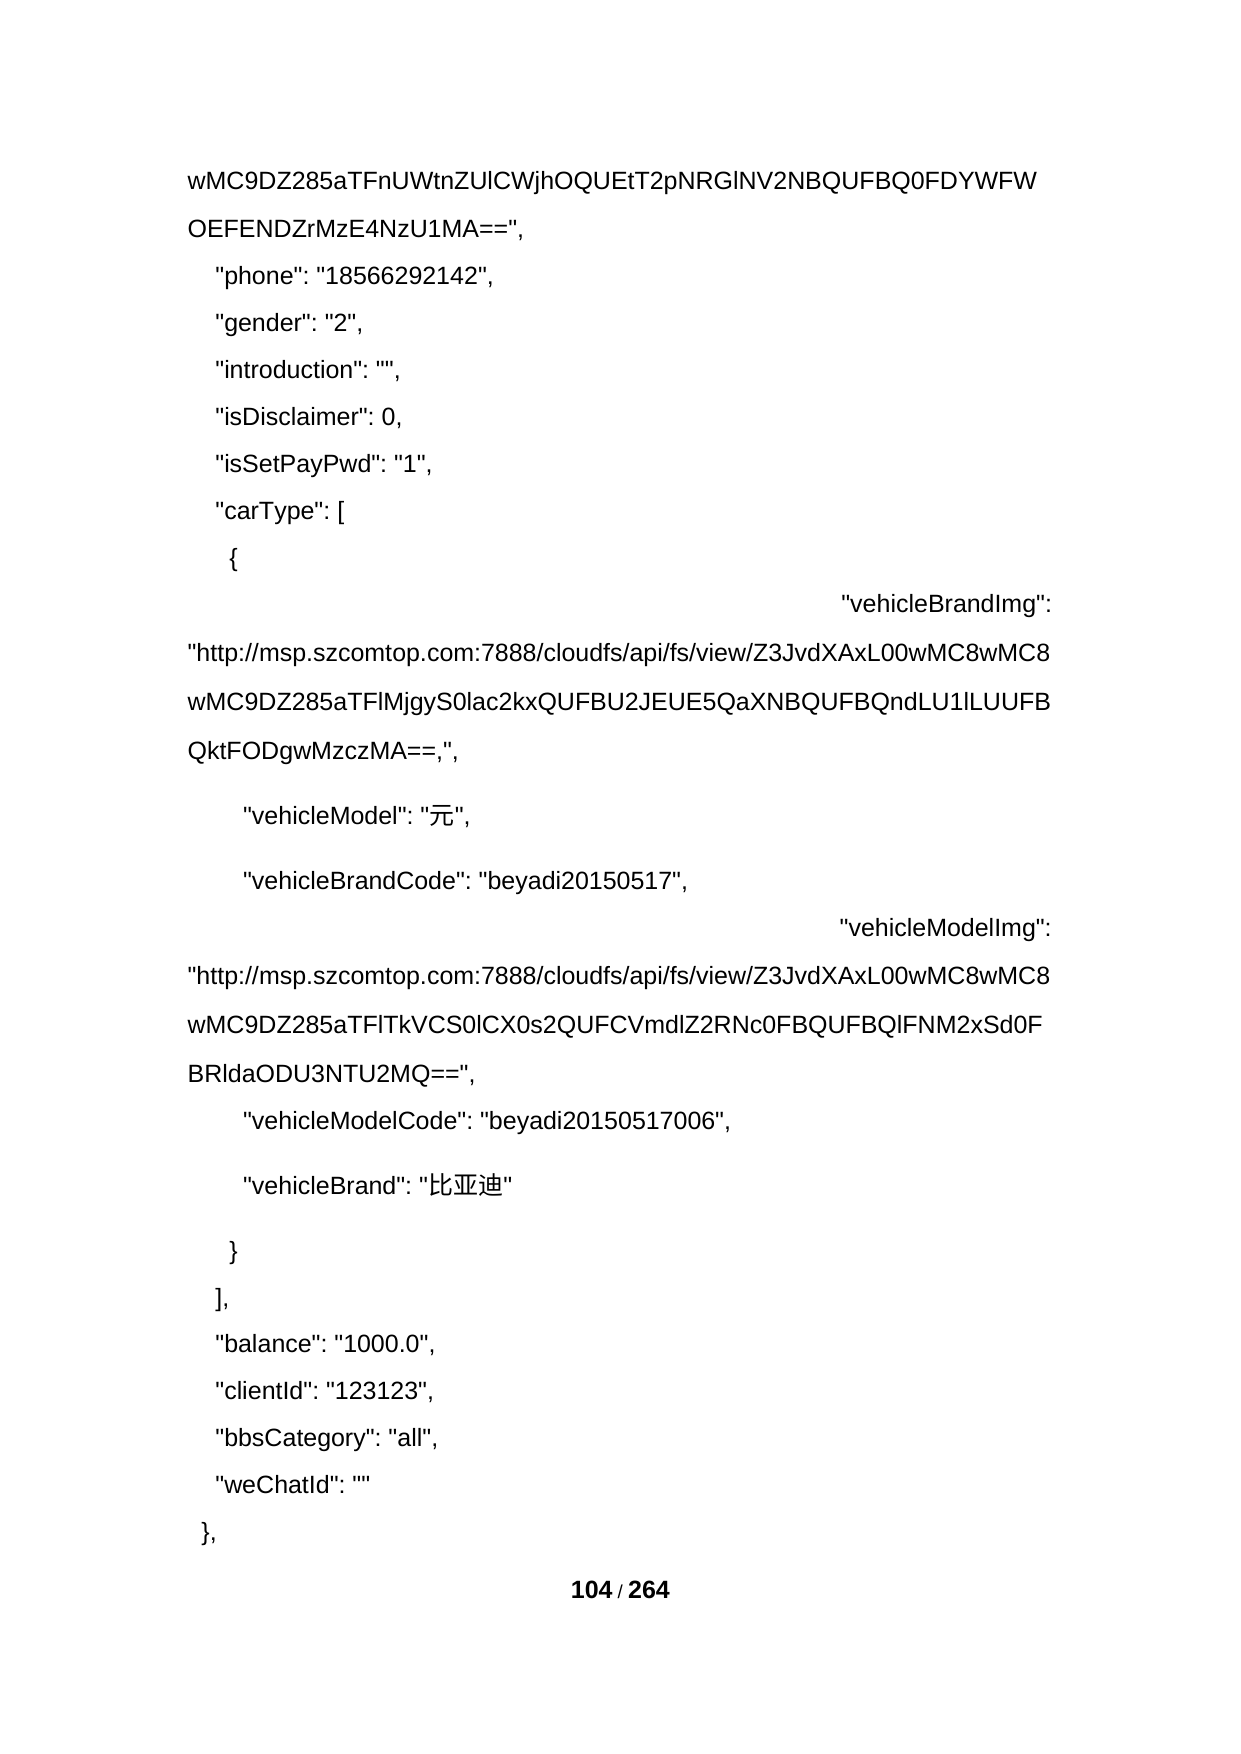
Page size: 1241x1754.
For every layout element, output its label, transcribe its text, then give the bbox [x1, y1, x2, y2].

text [187, 164, 1053, 245]
text "vehicleBrandImg": "http://msp.szcomtop.com:7888/cloudfs/api/fs/view/Z3JvdXAxL00wMC8wMC8wMC9DZ285aTFlMjgyS0lac2kxQUFBU2JEUE5QaXNBQUFBQndLU1lLUUFBQktFODgwMzczMA==,", [187, 588, 1053, 766]
text "vehicleModelImg": "http://msp.szcomtop.com:7888/cloudfs/api/fs/view/Z3JvdXAxL00wMC8wMC8wMC9DZ285aTFlTkVCS0lCX0s2QUFCVmdlZ2RNc0FBQUFBQlFNM2xSd0FBRldaODU3NTU2MQ==", [187, 911, 1053, 1089]
text "balance": "1000.0", [187, 1328, 1053, 1360]
text "vehicleBrand": "比亚迪" [187, 1151, 1053, 1216]
text "gender": "2", [187, 306, 1053, 339]
text ], [187, 1281, 1053, 1313]
text "weChatId": "" [187, 1468, 1053, 1501]
text "phone": "18566292142", [187, 259, 1053, 292]
text "clientId": "123123", [187, 1374, 1053, 1407]
text }, [187, 1515, 1053, 1548]
text "vehicleModelCode": "beyadi20150517006", [187, 1104, 1053, 1136]
text "isDisclaimer": 0, [187, 400, 1053, 433]
text } [187, 1234, 1053, 1266]
text "vehicleModel": "元", [187, 781, 1053, 846]
text "carType": [ [187, 494, 1053, 526]
text "introduction": "", [187, 353, 1053, 386]
text "bbsCategory": "all", [187, 1421, 1053, 1454]
text "isSetPayPwd": "1", [187, 447, 1053, 479]
text "vehicleBrandCode": "beyadi20150517", [187, 864, 1053, 896]
text { [187, 541, 1053, 573]
